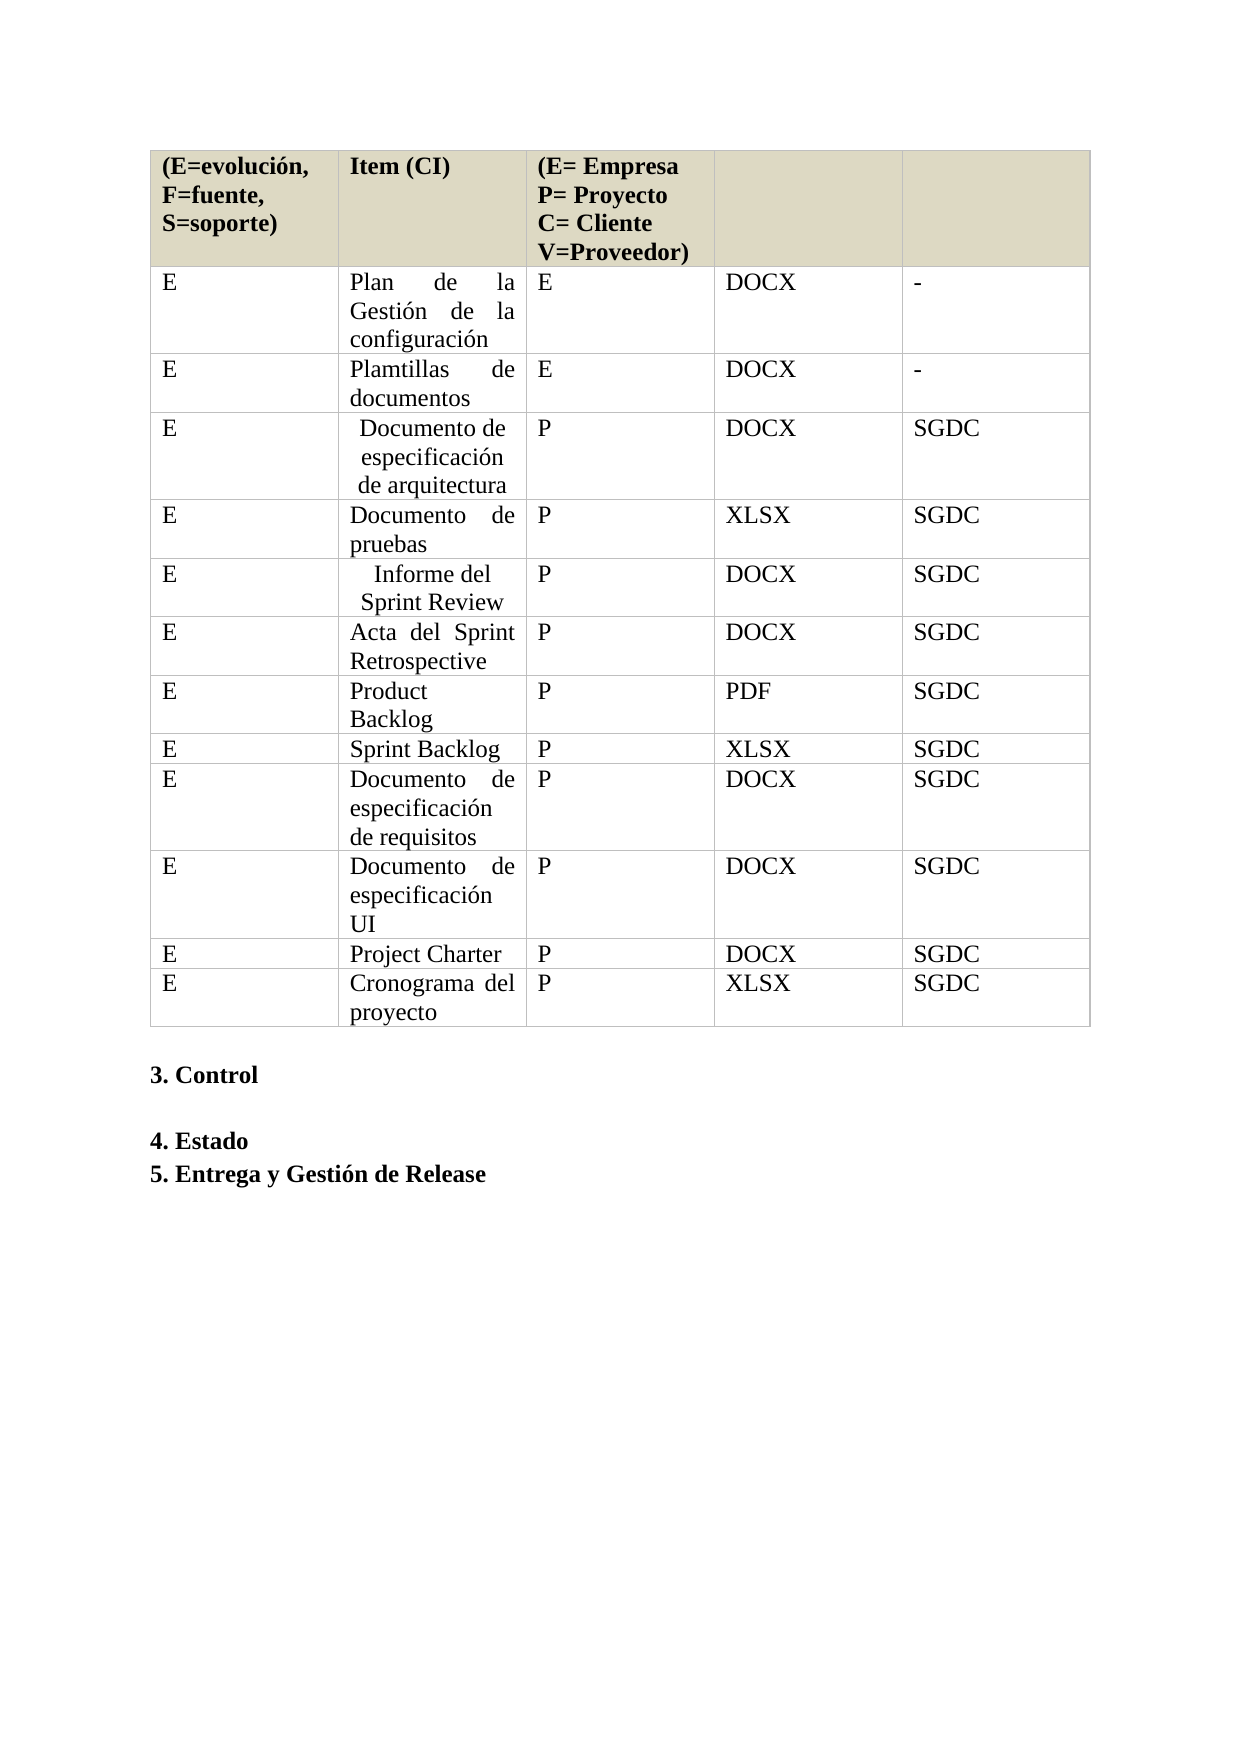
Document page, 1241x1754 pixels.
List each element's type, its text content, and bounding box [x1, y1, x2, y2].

table_cell E [151, 617, 338, 675]
table_cell E [151, 354, 338, 412]
table_cell SGDC [903, 734, 1089, 763]
table_cell DOCX [715, 617, 902, 675]
table_cell P [527, 939, 714, 967]
table_cell E [151, 939, 338, 967]
table_cell Documento de especificación UI [339, 851, 526, 938]
table_cell E [151, 559, 338, 616]
table_cell E [151, 676, 338, 733]
table_cell E [151, 413, 338, 499]
table_cell SGDC [903, 764, 1089, 850]
table_cell DOCX [715, 413, 902, 499]
table_cell SGDC [903, 559, 1089, 616]
table_cell P [527, 851, 714, 938]
table_cell Acta del Sprint Retrospective [339, 617, 526, 675]
table_header Proyecto [903, 151, 1089, 266]
table_cell DOCX [715, 267, 902, 353]
table_cell P [527, 413, 714, 499]
table_cell - [903, 354, 1089, 412]
table_cell Product Backlog [339, 676, 526, 733]
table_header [151, 151, 338, 266]
text 4. Estado [150, 1126, 1090, 1155]
table_cell Cronograma del proyecto [339, 969, 526, 1026]
table_cell - [903, 267, 1089, 353]
table_cell E [151, 734, 338, 763]
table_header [339, 151, 526, 266]
table_cell P [527, 734, 714, 763]
table_cell DOCX [715, 354, 902, 412]
table_cell Sprint Backlog [339, 734, 526, 763]
text 3. Control [150, 1060, 1090, 1089]
table_cell SGDC [903, 413, 1089, 499]
table_cell XLSX [715, 734, 902, 763]
table_cell PDF [715, 676, 902, 733]
table_cell E [151, 500, 338, 558]
table_cell Documento de pruebas [339, 500, 526, 558]
table_cell P [527, 559, 714, 616]
table_cell SGDC [903, 617, 1089, 675]
table_cell P [527, 764, 714, 850]
table_cell Documento de especificación de requisitos [339, 764, 526, 850]
table_cell SGDC [903, 969, 1089, 1026]
table_cell P [527, 500, 714, 558]
table_cell DOCX [715, 851, 902, 938]
table_cell SGDC [903, 500, 1089, 558]
table_cell E [151, 267, 338, 353]
table_cell DOCX [715, 764, 902, 850]
text 5. Entrega y Gestión de Release [150, 1159, 1090, 1188]
table_cell Project Charter [339, 939, 526, 967]
table_cell P [527, 676, 714, 733]
table_cell Documento de especificación de arquitectura [339, 413, 526, 499]
table_cell E [151, 969, 338, 1026]
table_cell E [151, 764, 338, 850]
table_cell E [527, 267, 714, 353]
table_cell P [527, 969, 714, 1026]
table_cell E [151, 851, 338, 938]
table_cell SGDC [903, 939, 1089, 967]
table_cell SGDC [903, 676, 1089, 733]
table_cell Plan de la Gestión de la configuración [339, 267, 526, 353]
table_cell XLSX [715, 500, 902, 558]
table_cell Plamtillas de documentos [339, 354, 526, 412]
table_cell P [527, 617, 714, 675]
table_cell XLSX [715, 969, 902, 1026]
table_header Extensión [715, 151, 902, 266]
table_cell DOCX [715, 939, 902, 967]
table_cell DOCX [715, 559, 902, 616]
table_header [527, 151, 714, 266]
table_cell SGDC [903, 851, 1089, 938]
table_cell E [527, 354, 714, 412]
table_cell Informe del Sprint Review [339, 559, 526, 616]
